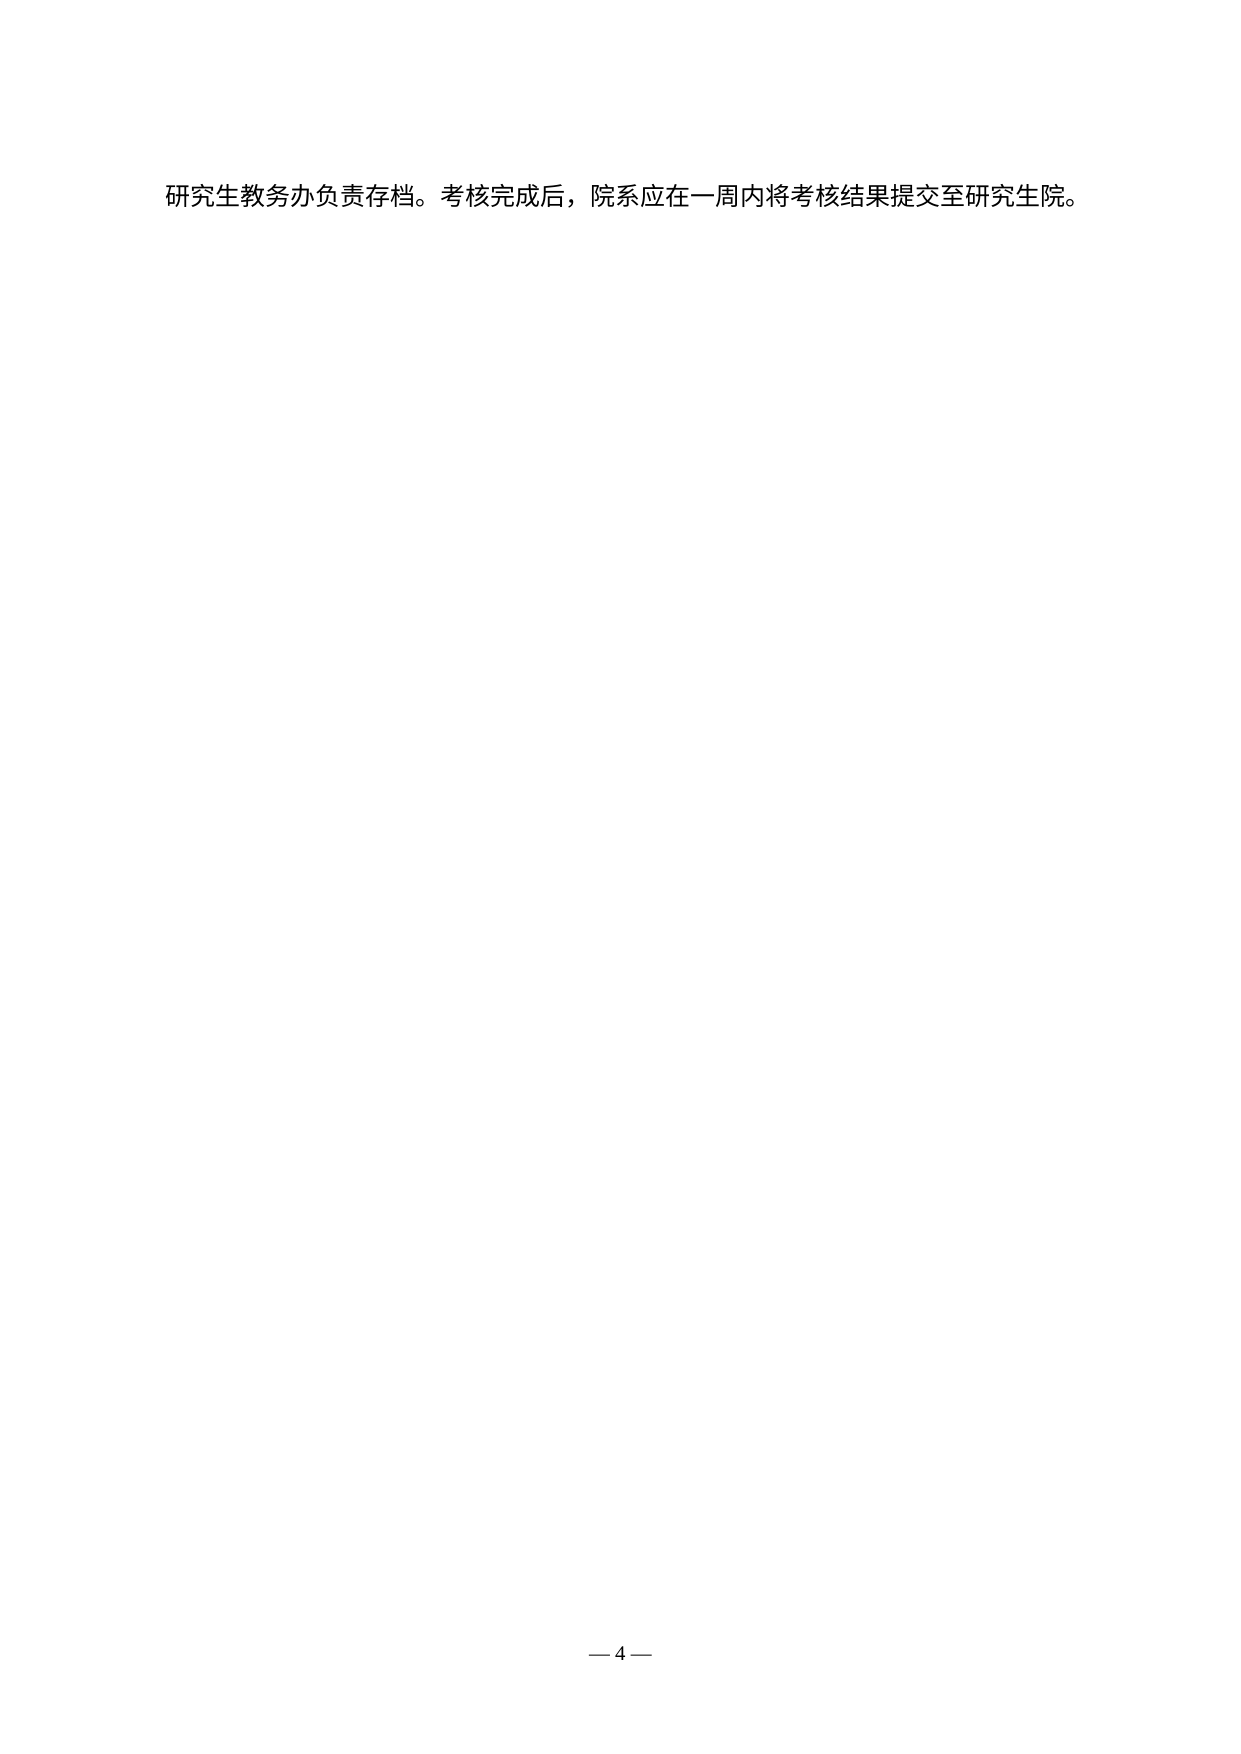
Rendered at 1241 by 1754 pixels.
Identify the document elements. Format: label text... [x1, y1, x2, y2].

text 注：研究生开题报告评审记录应通过数字交大在线流程系统提交，本表格不存档。特殊情况下，经研究生院同意，可用此表格线下进行；在此情况下，本表格由院系研究生教务办负责存档。考核完成后，院系应在一周内将考核结果提交至研究生院。 [165, 162, 1075, 227]
